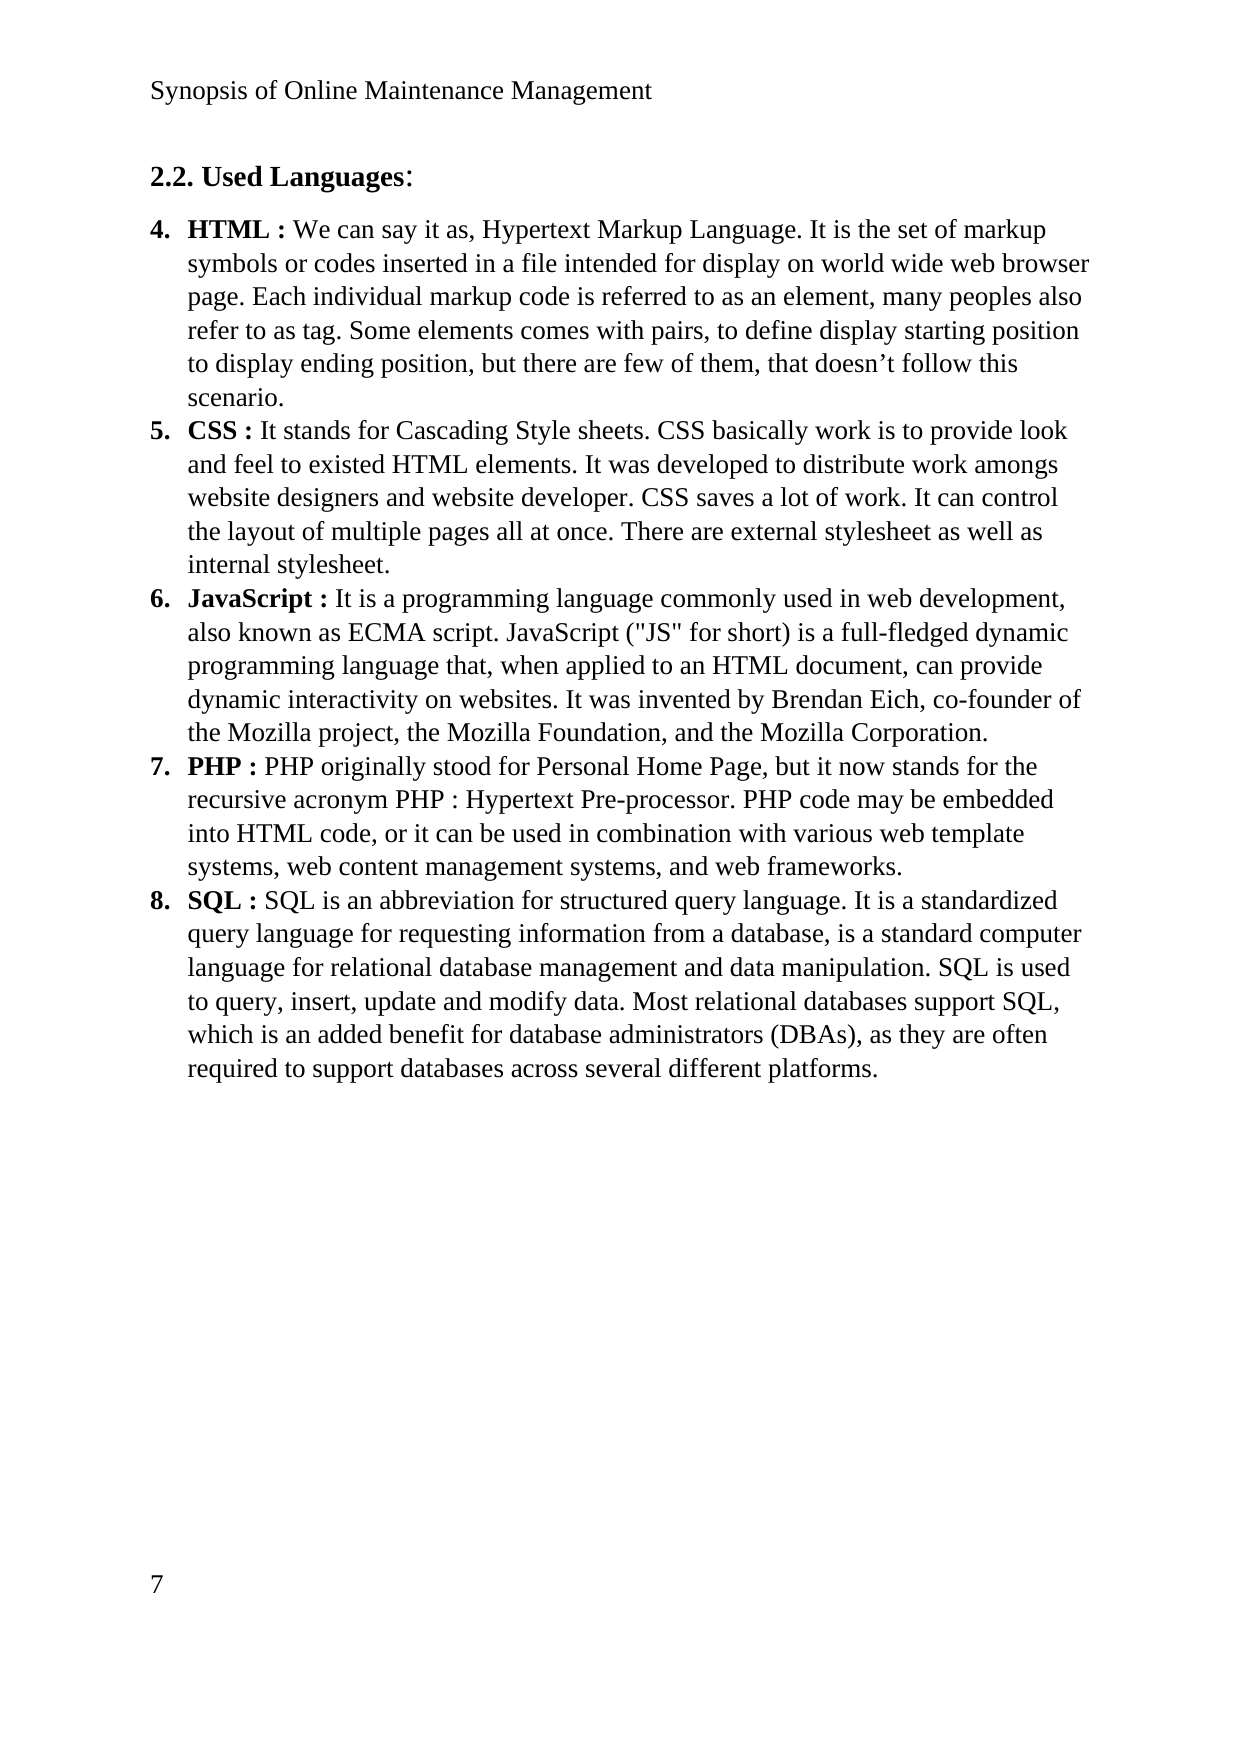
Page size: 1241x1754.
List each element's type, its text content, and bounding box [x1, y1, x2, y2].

list HTML : We can say it as, Hypertext Markup Language. It is the set of markup symbols or codes inserted in a file intended for display on world wide web browser page. Each individual markup code is referred to as an element, many peoples also refer to as tag. Some elements comes with pairs, to define display starting position to display ending position, but there are few of them, that doesn’t follow this scenario. [150, 213, 1090, 412]
list CSS : It stands for Cascading Style sheets. CSS basically work is to provide look and feel to existed HTML elements. It was developed to distribute work amongs website designers and website developer. CSS saves a lot of work. It can control the layout of multiple pages all at once. There are external stylesheet as well as internal stylesheet. [150, 414, 1090, 580]
list JavaScript : It is a programming language commonly used in web development, also known as ECMA script. JavaScript ("JS" for short) is a full-fledged dynamic programming language that, when applied to an HTML document, can provide dynamic interactivity on websites. It was invented by Brendan Eich, co-founder of the Mozilla project, the Mozilla Foundation, and the Mozilla Corporation. [150, 582, 1090, 747]
text 2.2. Used Languages: [150, 155, 1090, 193]
list SQL : SQL is an abbreviation for structured query language. It is a standardized query language for requesting information from a database, is a standard computer language for relational database management and data manipulation. SQL is used to query, insert, update and modify data. Most relational databases support SQL, which is an added benefit for database administrators (DBAs), as they are often required to support databases across several different platforms. [150, 884, 1090, 1083]
list PHP : PHP originally stood for Personal Home Page, but it now stands for the recursive acronym PHP : Hypertext Pre-processor. PHP code may be embedded into HTML code, or it can be used in combination with various web template systems, web content management systems, and web frameworks. [150, 750, 1090, 882]
